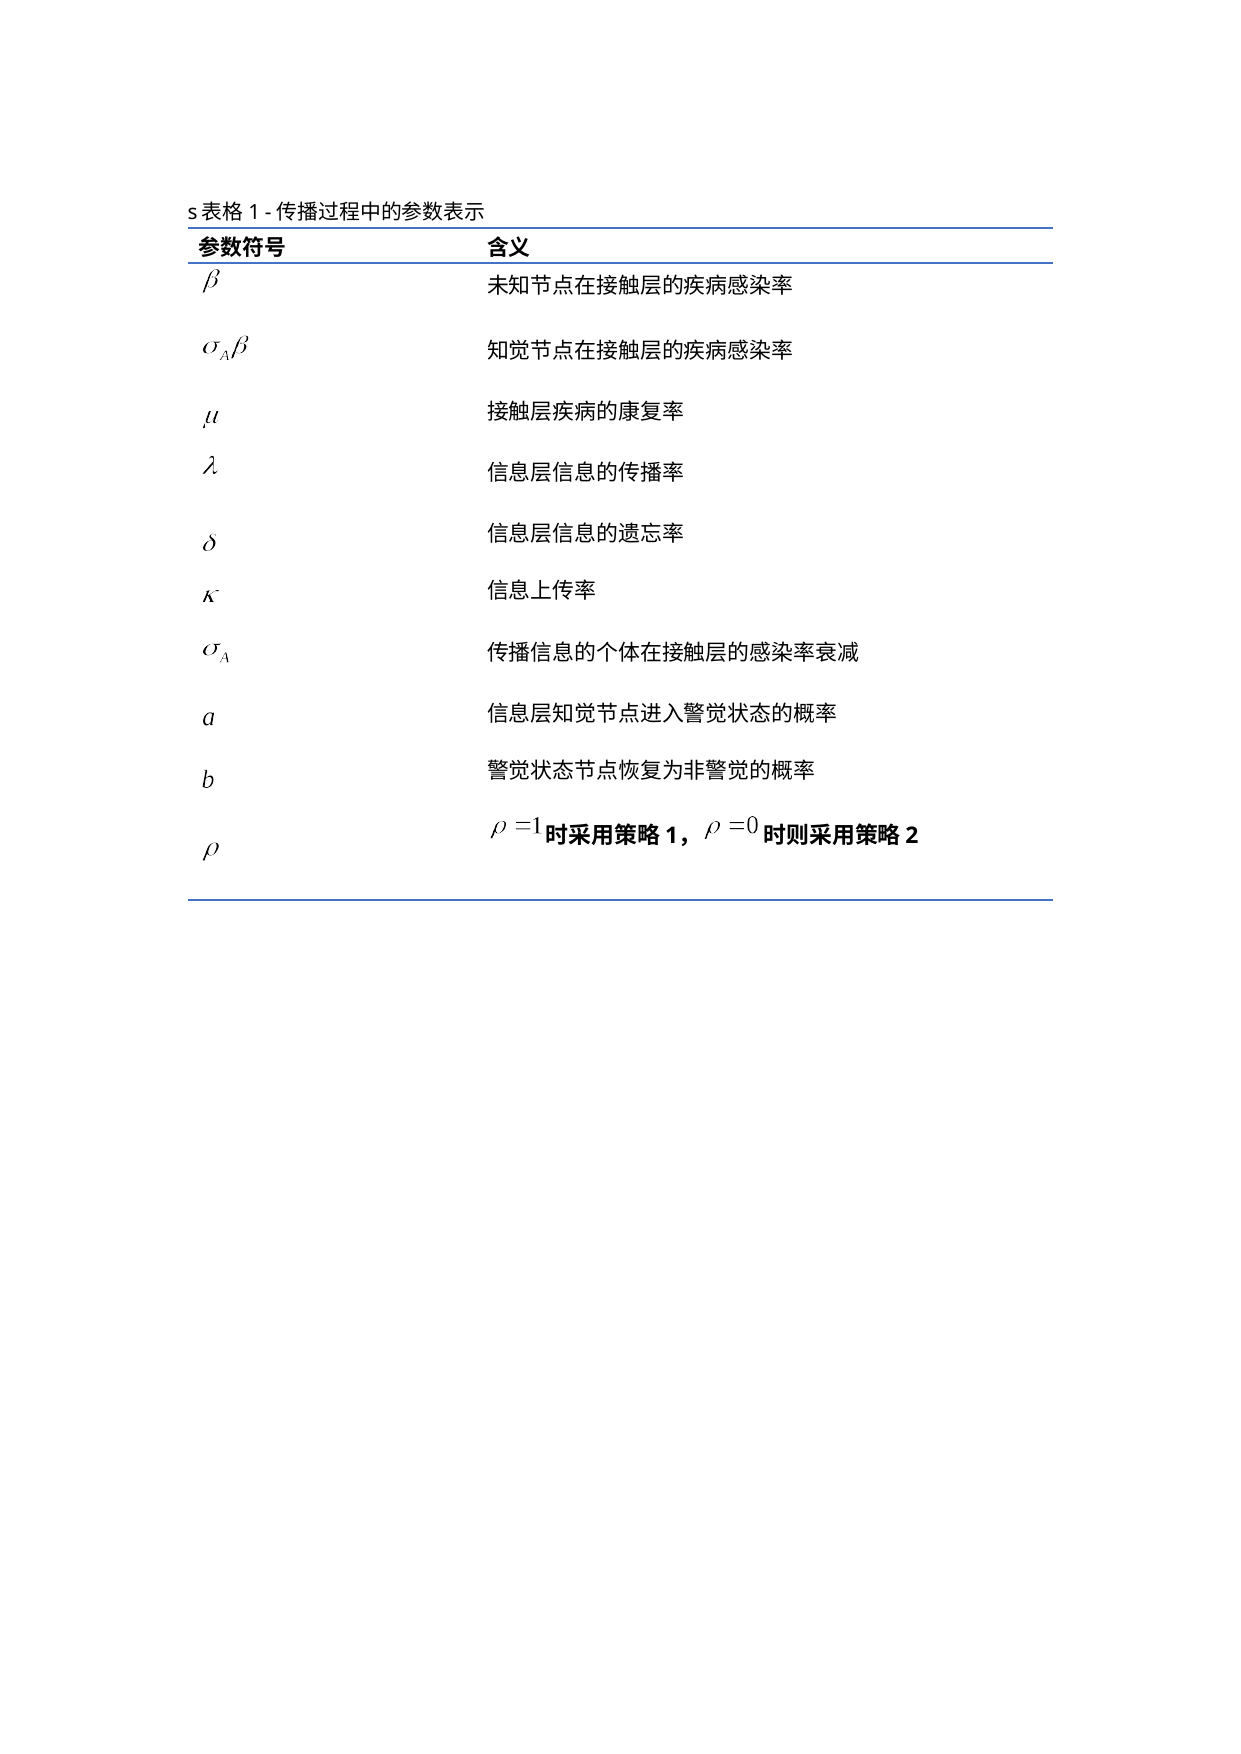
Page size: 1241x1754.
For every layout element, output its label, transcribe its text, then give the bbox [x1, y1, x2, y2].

table_header 参数符号 [188, 229, 476, 262]
table_cell 警觉状态节点恢复为非警觉的概率 [476, 753, 1053, 809]
table_cell 知觉节点在接触层的疾病感染率 [476, 329, 1053, 394]
table_cell 信息层信息的遗忘率 [476, 516, 1053, 573]
table_cell [188, 516, 476, 573]
table_cell [188, 573, 476, 630]
table_header 含义 [476, 229, 1053, 262]
text s表格 1 - 传播过程中的参数表示 [187, 194, 1053, 227]
table_cell [188, 264, 476, 329]
table_cell 接触层疾病的康复率 [476, 394, 1053, 451]
table_cell 信息层信息的传播率 [476, 451, 1053, 516]
table_cell [188, 451, 476, 516]
table_cell 时采用策略1，时则采用策略2 [476, 810, 1053, 899]
table_cell [188, 810, 476, 899]
table_cell [188, 329, 476, 394]
table_cell [188, 394, 476, 451]
table_cell [188, 630, 476, 695]
table_cell 信息上传率 [476, 573, 1053, 630]
table_cell [188, 695, 476, 752]
table_cell [188, 753, 476, 809]
table_cell 信息层知觉节点进入警觉状态的概率 [476, 695, 1053, 752]
table_cell 传播信息的个体在接触层的感染率衰减 [476, 630, 1053, 695]
table_cell 未知节点在接触层的疾病感染率 [476, 264, 1053, 329]
